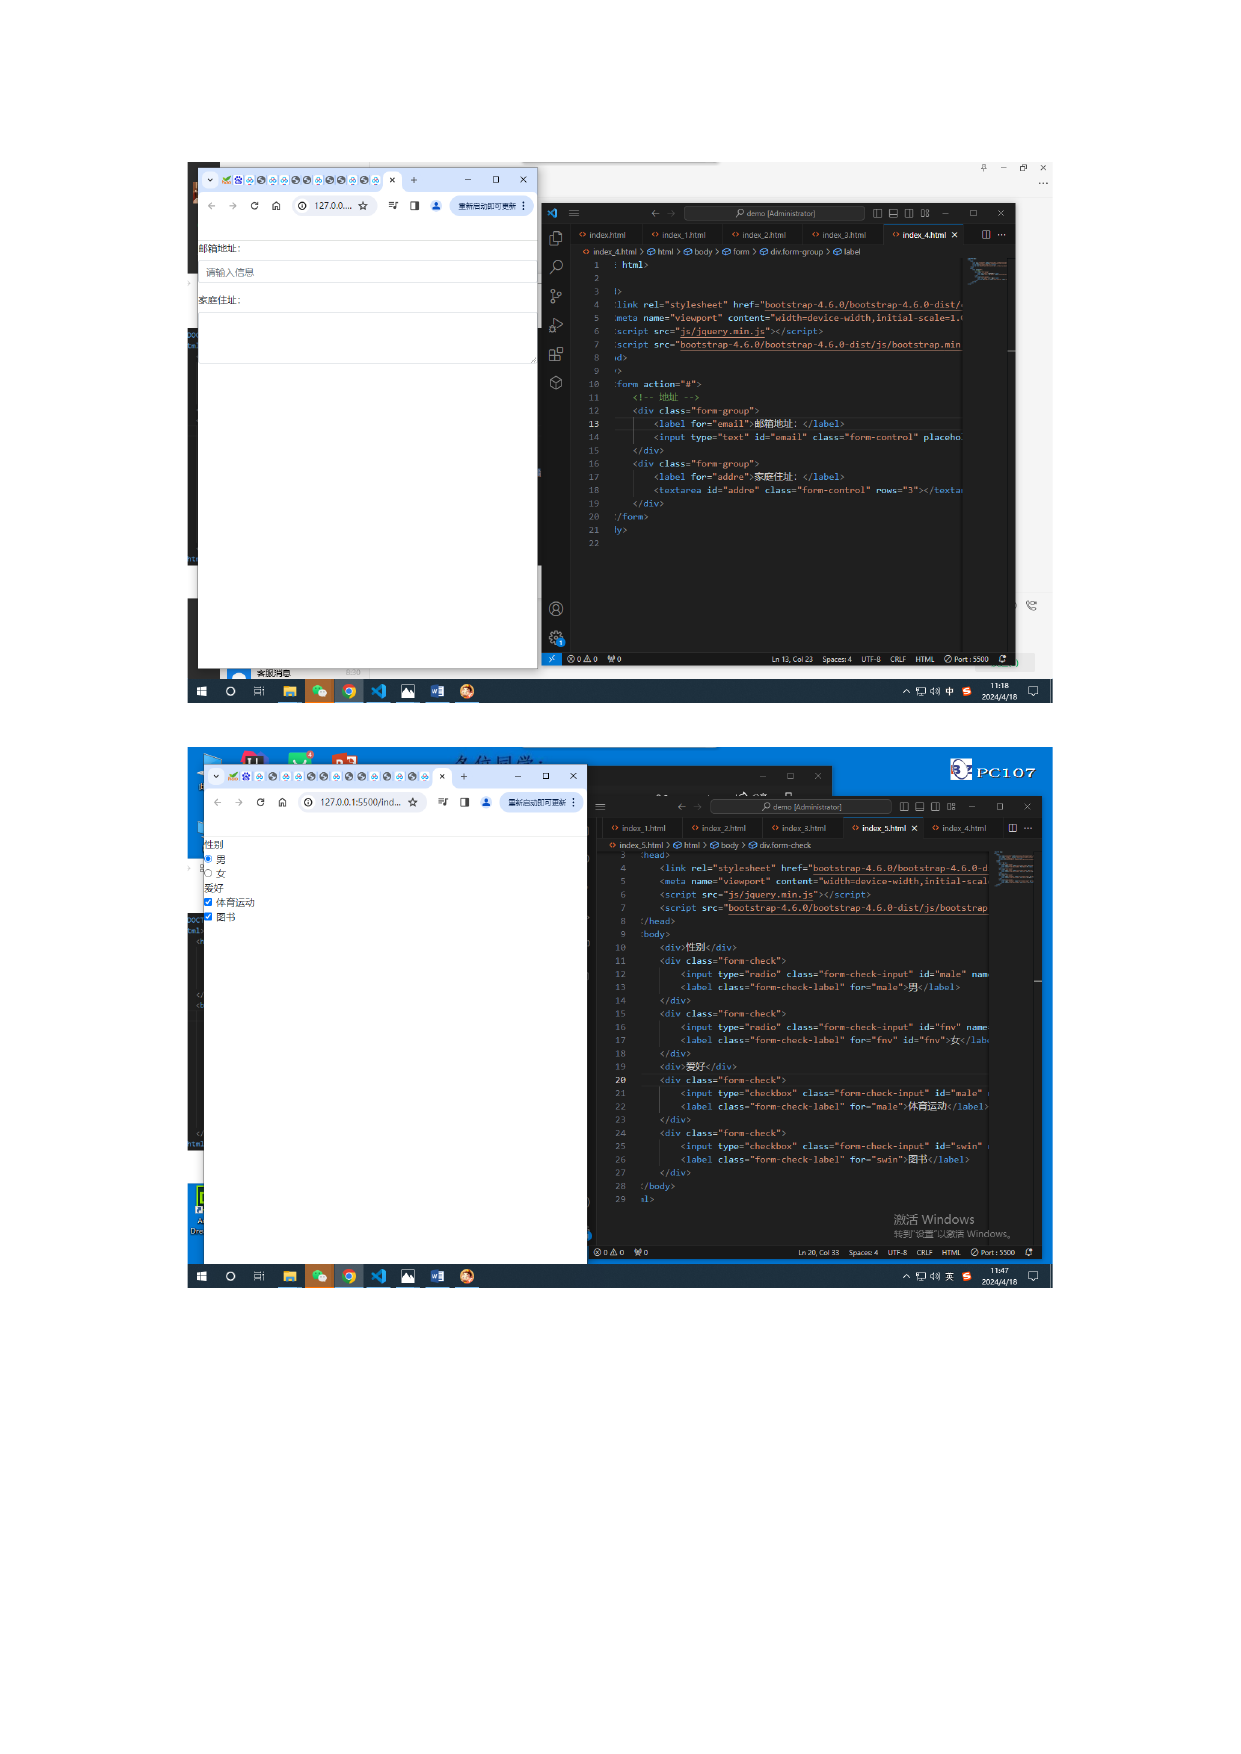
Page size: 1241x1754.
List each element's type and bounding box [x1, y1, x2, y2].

picture [187, 747, 1053, 1288]
picture [187, 162, 1053, 703]
